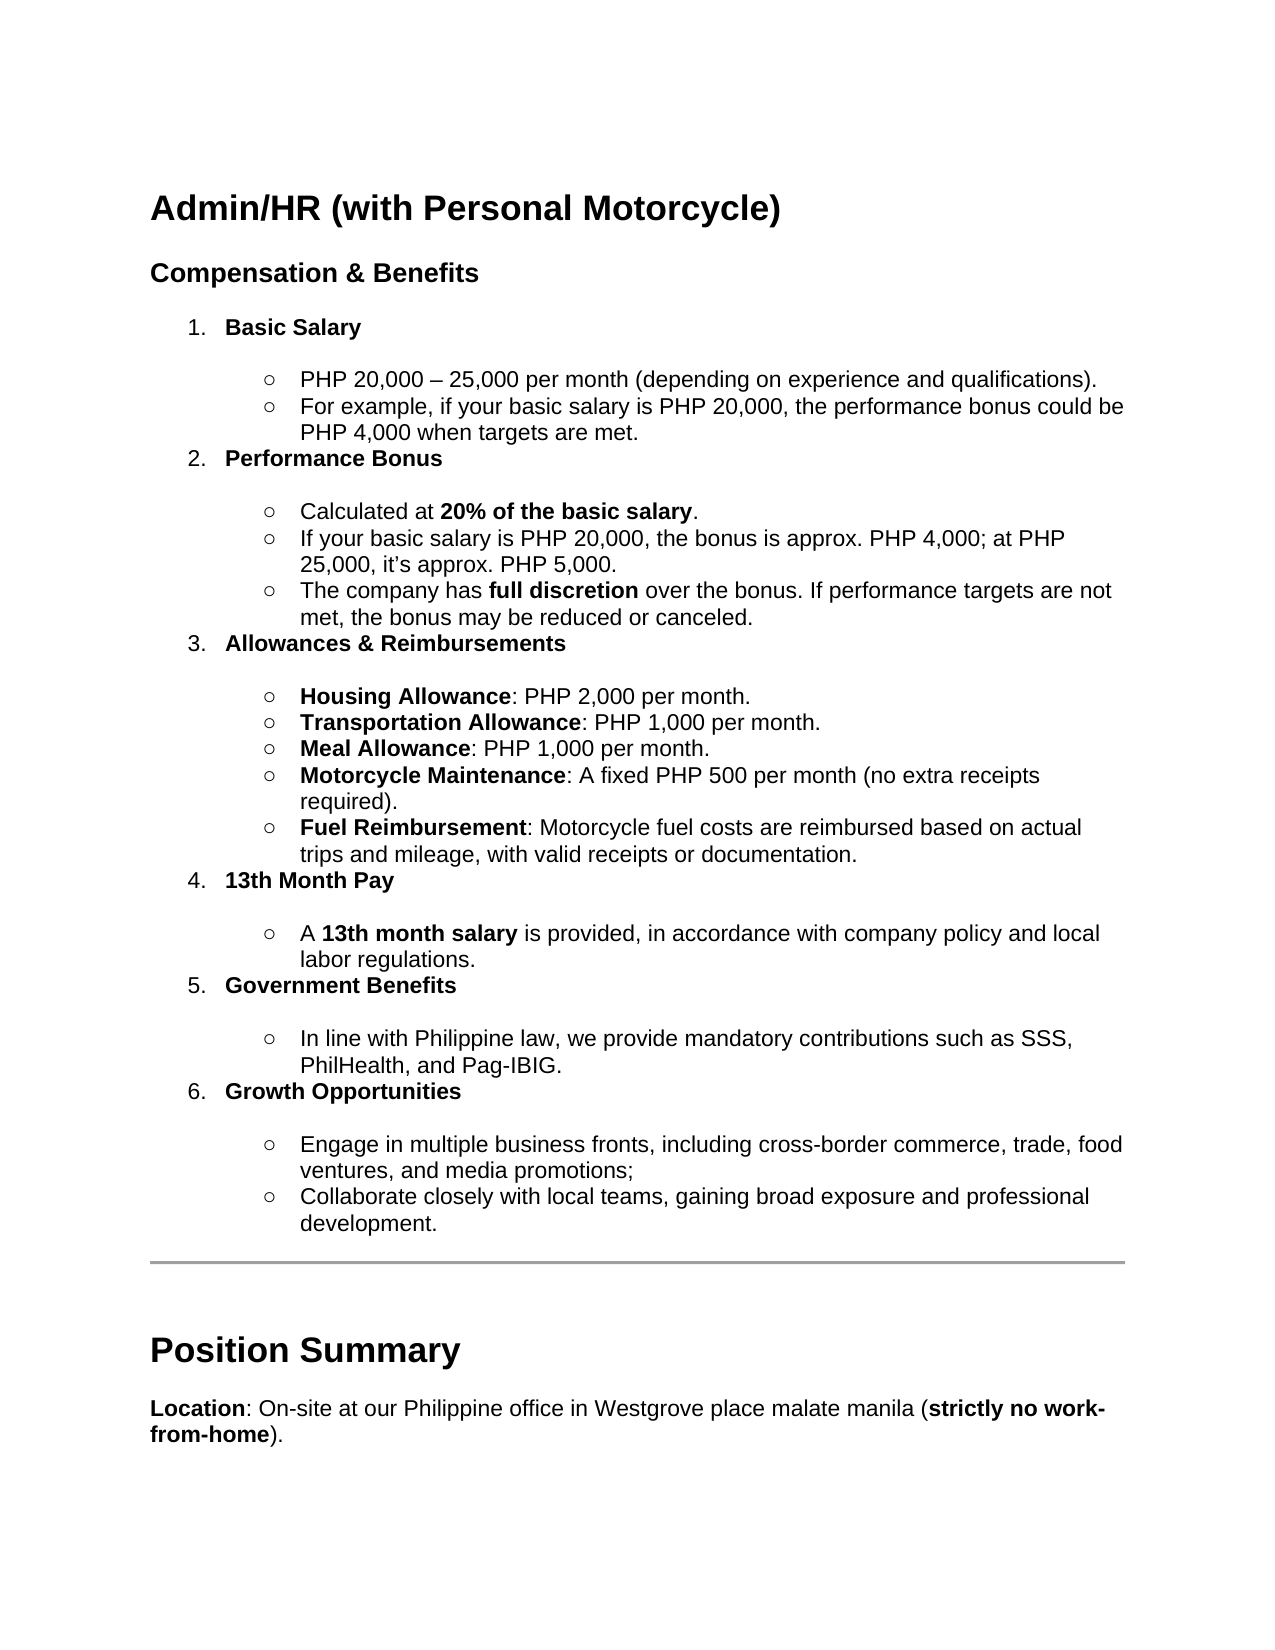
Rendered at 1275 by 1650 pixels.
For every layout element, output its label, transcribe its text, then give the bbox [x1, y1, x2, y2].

list Meal Allowance: PHP 1,000 per month. [262, 735, 1125, 762]
list PHP 20,000 – 25,000 per month (depending on experience and qualifications). [262, 366, 1125, 393]
list Housing Allowance: PHP 2,000 per month. [262, 683, 1125, 709]
list For example, if your basic salary is PHP 20,000, the performance bonus could be PHP 4,000 when targets are met. [262, 393, 1125, 445]
text Location: On-site at our Philippine office in Westgrove place malate manila (strictly no work-from-home). [150, 1394, 1125, 1447]
list Performance Bonus [187, 445, 1125, 498]
list Engage in multiple business fronts, including cross-border commerce, trade, food ventures, and media promotions; [262, 1131, 1125, 1183]
list Growth Opportunities [187, 1078, 1125, 1131]
list 13th Month Pay [187, 867, 1125, 920]
list Transportation Allowance: PHP 1,000 per month. [262, 709, 1125, 735]
list Basic Salary [187, 314, 1125, 366]
list Calculated at 20% of the basic salary. [262, 498, 1125, 524]
subtitle Compensation & Benefits [150, 257, 1125, 289]
subtitle Admin/HR (with Personal Motorcycle) [150, 187, 1125, 228]
list Motorcycle Maintenance: A fixed PHP 500 per month (no extra receipts required). [262, 762, 1125, 814]
list In line with Philippine law, we provide mandatory contributions such as SSS, PhilHealth, and Pag-IBIG. [262, 1025, 1125, 1078]
subtitle Position Summary [150, 1329, 1125, 1369]
list Collaborate closely with local teams, gaining broad exposure and professional development. [262, 1183, 1125, 1236]
list If your basic salary is PHP 20,000, the bonus is approx. PHP 4,000; at PHP 25,000, it’s approx. PHP 5,000. [262, 524, 1125, 577]
list The company has full discretion over the bonus. If performance targets are not met, the bonus may be reduced or canceled. [262, 577, 1125, 630]
list Fuel Reimbursement: Motorcycle fuel costs are reimbursed based on actual trips and mileage, with valid receipts or documentation. [262, 814, 1125, 867]
list Government Benefits [187, 972, 1125, 1025]
list Allowances & Reimbursements [187, 630, 1125, 683]
list A 13th month salary is provided, in accordance with company policy and local labor regulations. [262, 920, 1125, 972]
